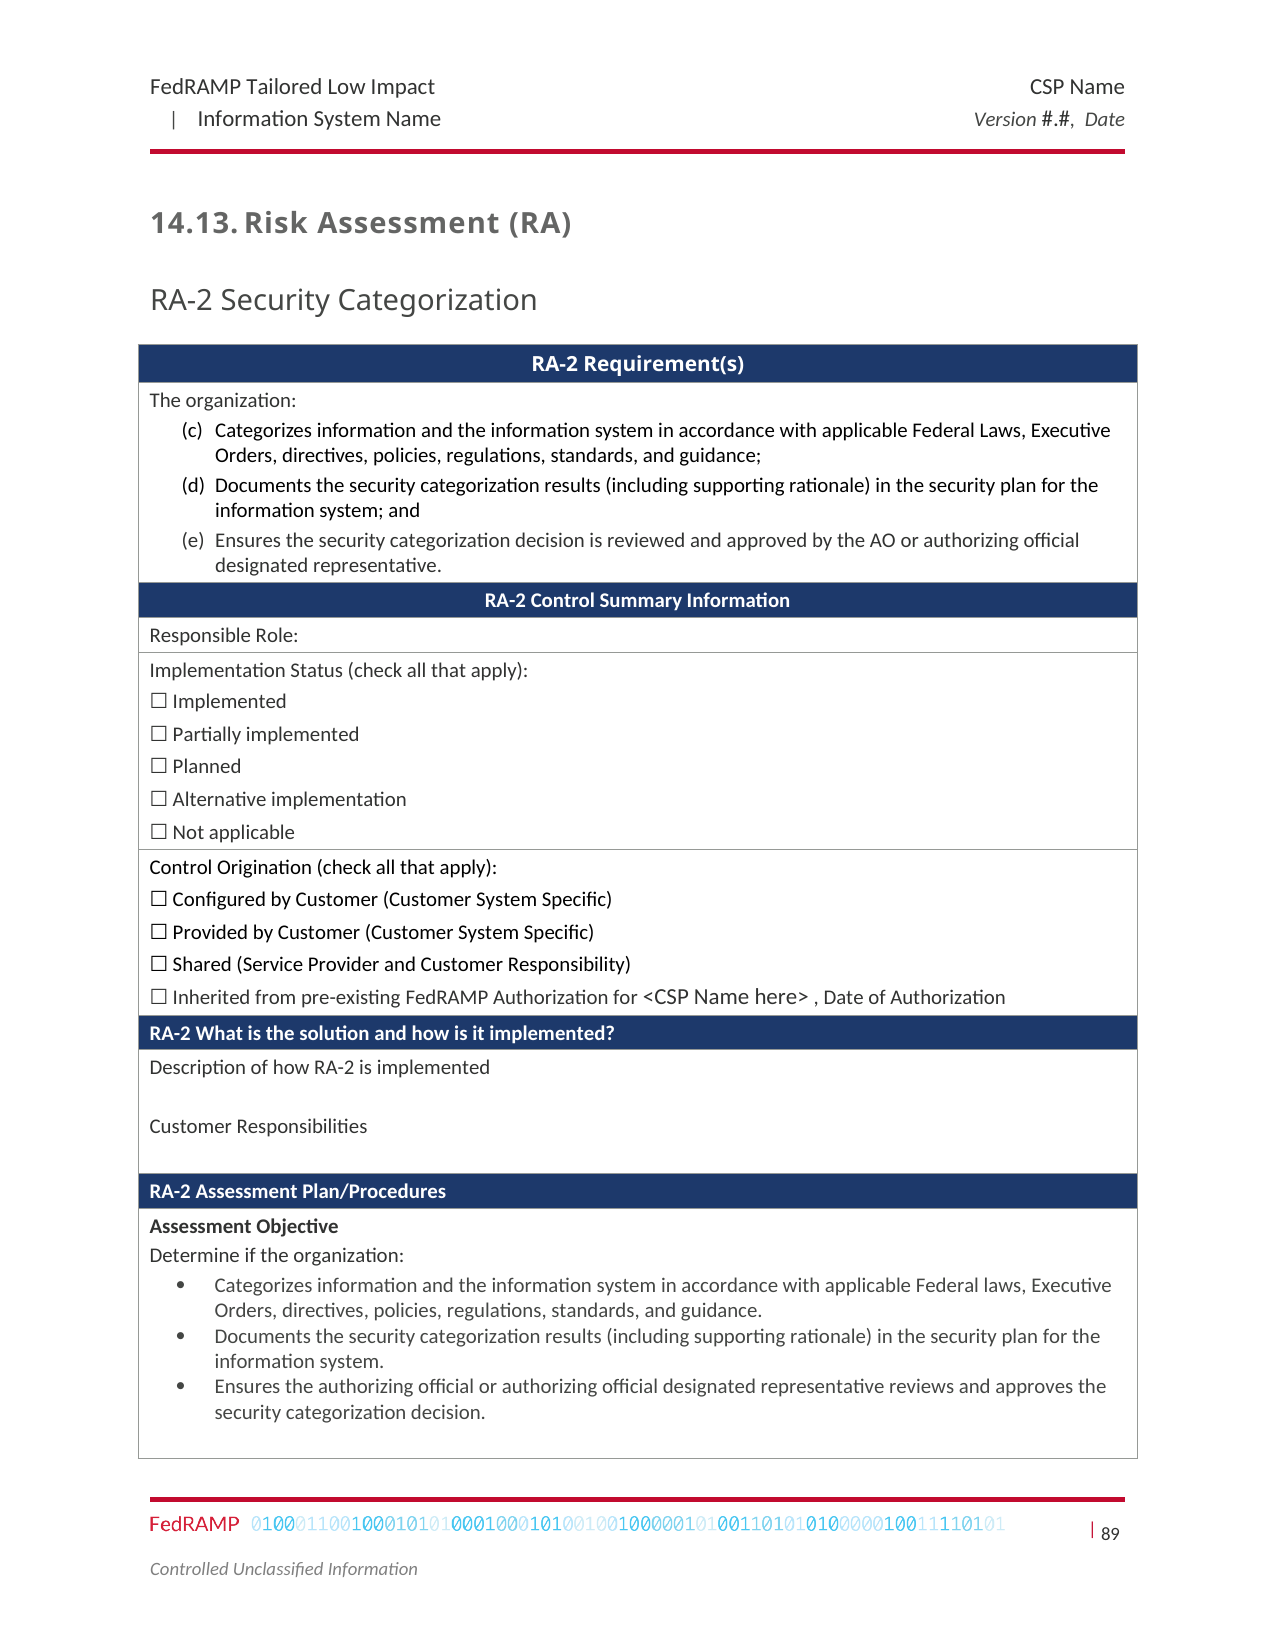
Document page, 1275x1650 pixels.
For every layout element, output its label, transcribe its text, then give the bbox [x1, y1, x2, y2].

picture [150, 1514, 1005, 1540]
table_cell RA-2 What is the solution and how is it implemented? [139, 1016, 1137, 1049]
table_header RA-2 Requirement(s) [139, 345, 1137, 382]
table_cell The organization: Categorizes information and the information system in accordance with applicable Federal Laws, Executive Orders, directives, policies, regulations, standards, and guidance; Documents the security categorization results (including supporting rationale) in the security plan for the information system; and Ensures the security categorization decision is reviewed and approved by the AO or authorizing official designated representative. [139, 383, 1137, 582]
table_cell Implementation Status (check all that apply): Implemented Partially implemented Planned Alternative implementation Not applicable [139, 653, 1137, 849]
table_cell Control Origination (check all that apply): Configured by Customer (Customer System Specific) Provided by Customer (Customer System Specific) Shared (Service Provider and Customer Responsibility) Inherited from pre-existing FedRAMP Authorization for , [139, 850, 1137, 1014]
table_cell Description of how RA-2 is implemented Customer Responsibilities [139, 1050, 1137, 1173]
table_cell RA-2 Assessment Plan/Procedures [139, 1174, 1137, 1208]
table_cell Responsible Role: [139, 618, 1137, 652]
subtitle RA-2 Security Categorization [150, 280, 1125, 319]
subtitle Risk Assessment (RA) [150, 202, 1125, 242]
table_cell RA-2 Control Summary Information [139, 583, 1137, 617]
